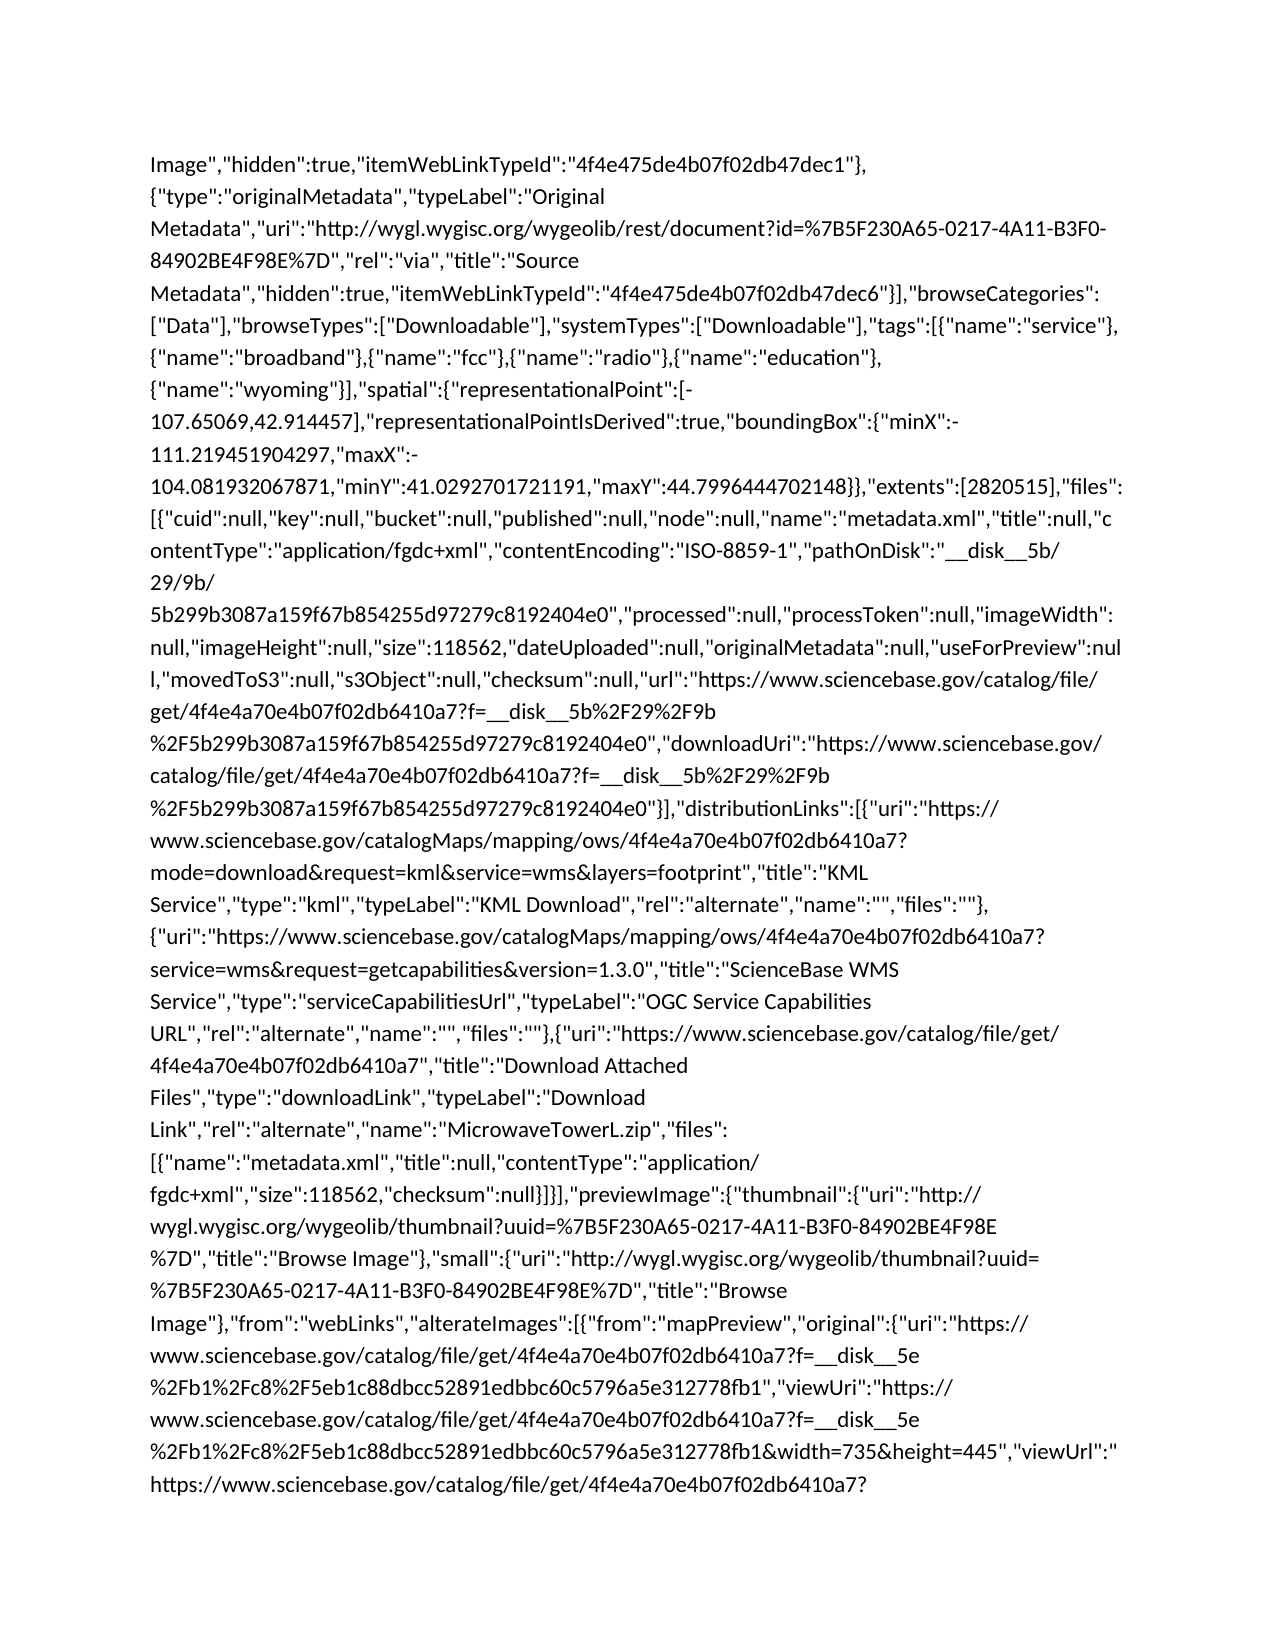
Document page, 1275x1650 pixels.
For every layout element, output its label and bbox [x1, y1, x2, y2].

text [150, 150, 1125, 1498]
